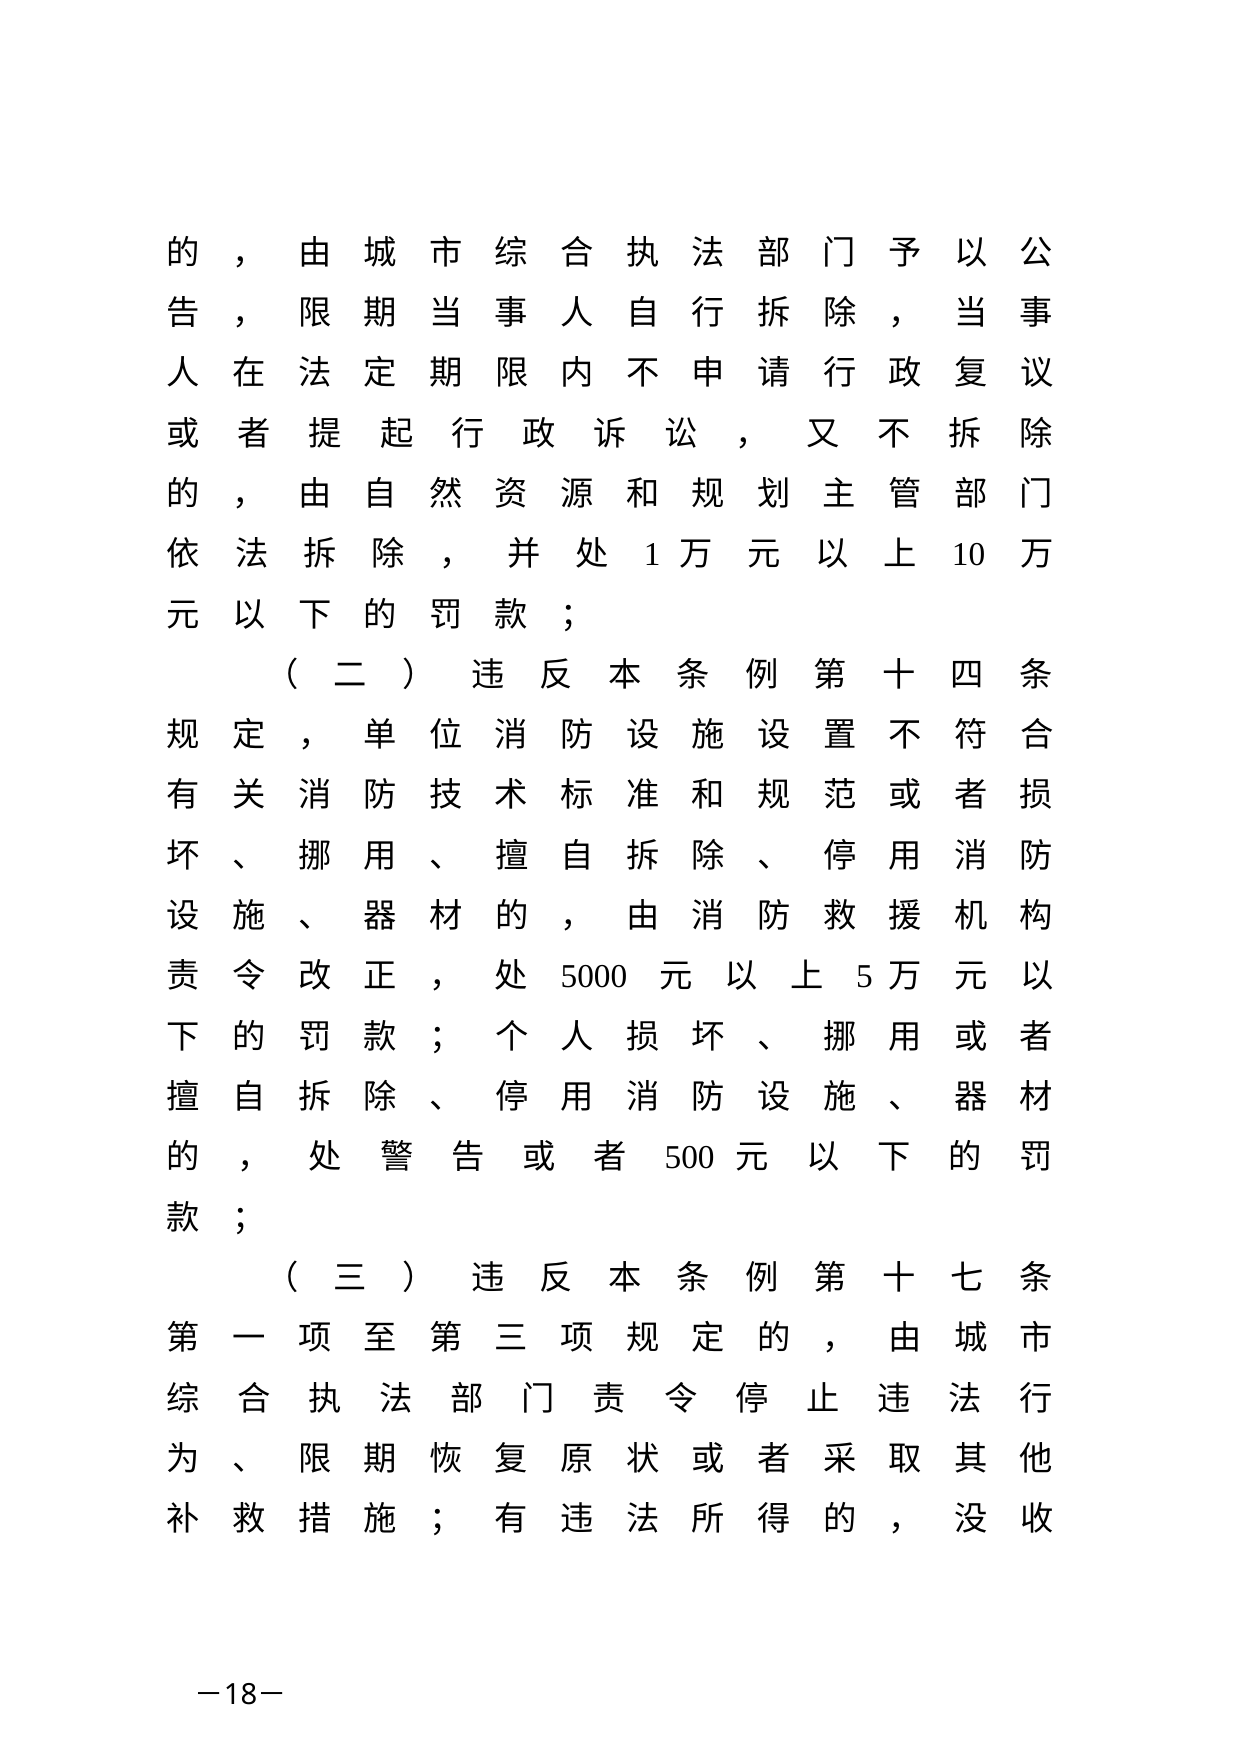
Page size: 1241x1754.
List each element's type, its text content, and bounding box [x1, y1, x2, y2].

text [167, 219, 1085, 642]
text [167, 1245, 1085, 1546]
text （二）违反本条例第十四条规定，单位消防设施设置不符合有关消防技术标准和规范或者损坏、挪用、擅自拆除、停用消防设施、器材的，由消防救援机构责令改正，处5000元以上5万元以下的罚款；个人损坏、挪用或者擅自拆除、停用消防设施、器材的，处警告或者500元以下的罚款； [167, 642, 1085, 1245]
